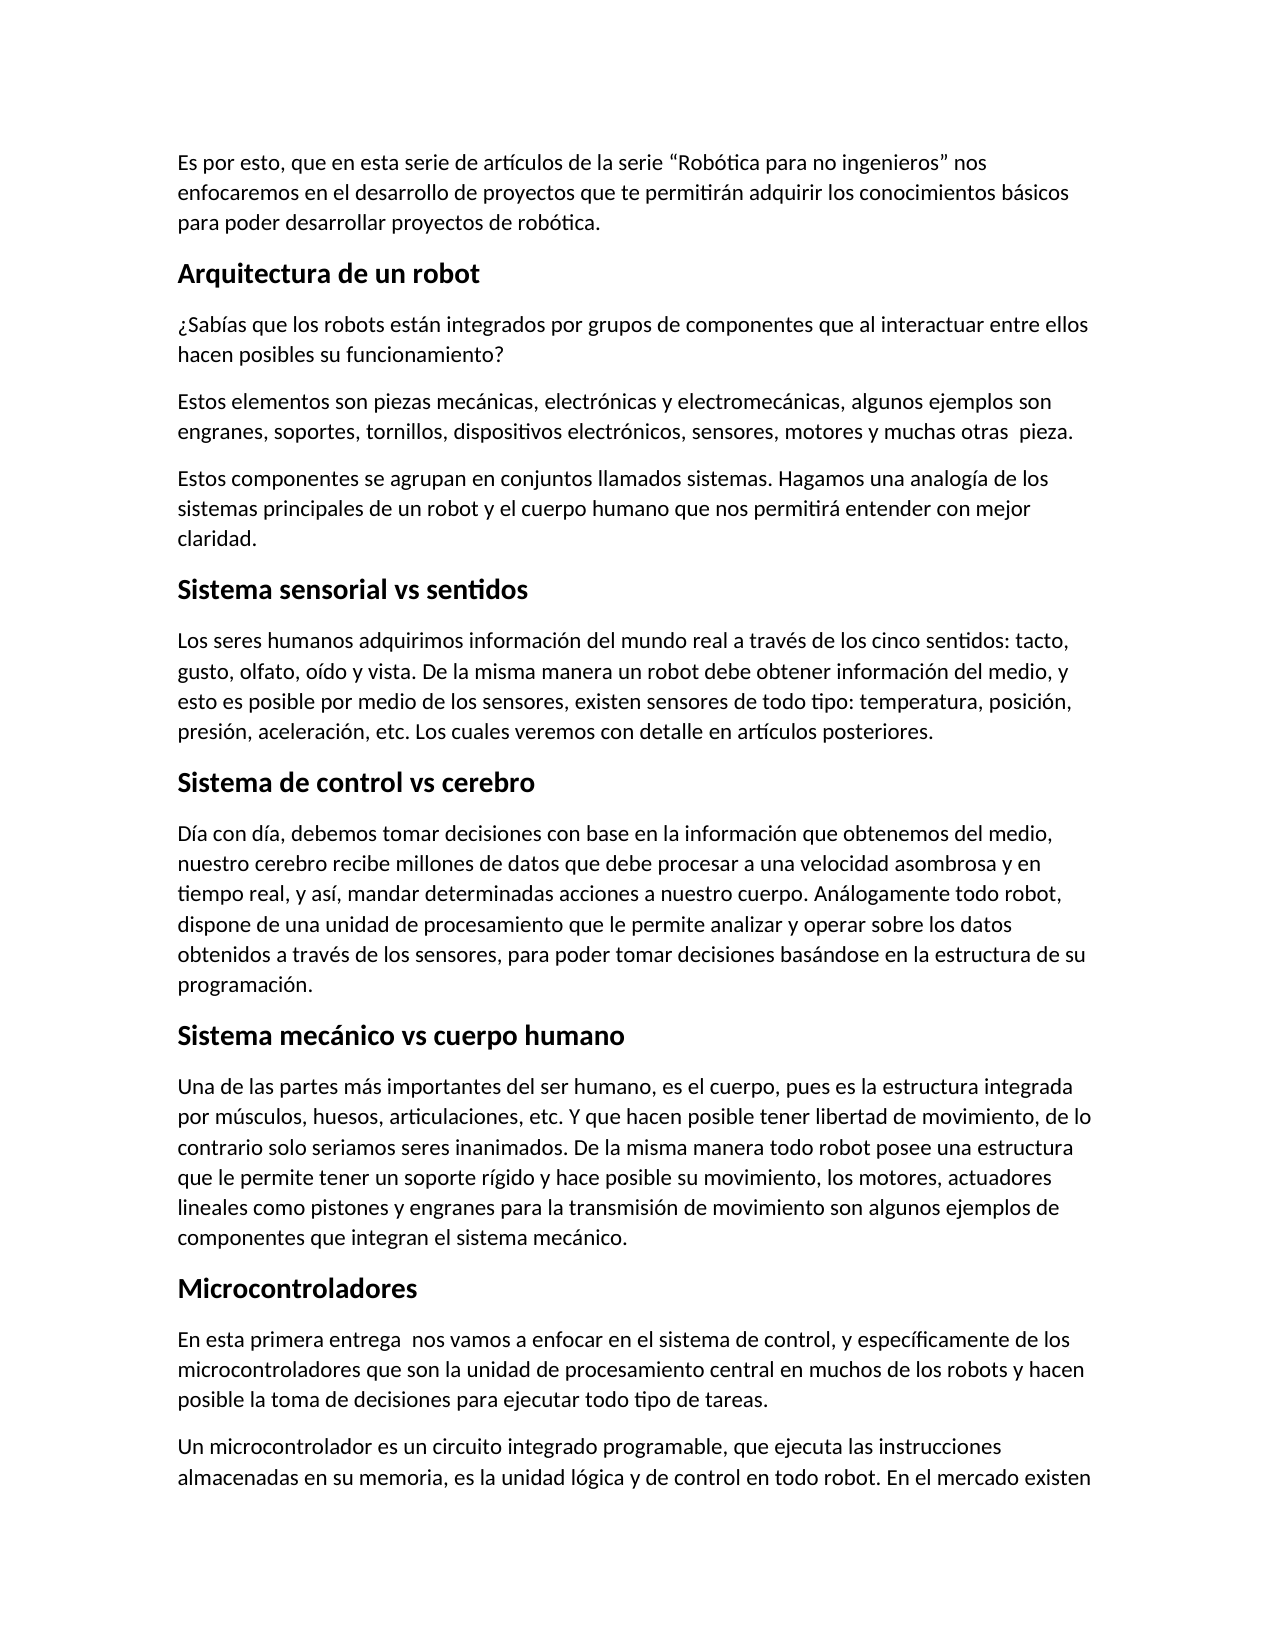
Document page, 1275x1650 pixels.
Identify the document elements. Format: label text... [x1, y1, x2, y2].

text Estos componentes se agrupan en conjuntos llamados sistemas. Hagamos una analogía de los sistemas principales de un robot y el cuerpo humano que nos permitirá entender con mejor claridad. [177, 464, 1098, 553]
text Sistema sensorial vs sentidos [177, 571, 1098, 607]
text Es por esto, que en esta serie de artículos de la serie “Robótica para no ingenieros” nos enfocaremos en el desarrollo de proyectos que te permitirán adquirir los conocimientos básicos para poder desarrollar proyectos de robótica. [177, 148, 1098, 236]
text En esta primera entrega nos vamos a enfocar en el sistema de control, y específicamente de los microcontroladores que son la unidad de procesamiento central en muchos de los robots y hacen posible la toma de decisiones para ejecutar todo tipo de tareas. [177, 1325, 1098, 1414]
text Día con día, debemos tomar decisiones con base en la información que obtenemos del medio, nuestro cerebro recibe millones de datos que debe procesar a una velocidad asombrosa y en tiempo real, y así, mandar determinadas acciones a nuestro cuerpo. Análogamente todo robot, dispone de una unidad de procesamiento que le permite analizar y operar sobre los datos obtenidos a través de los sensores, para poder tomar decisiones basándose en la estructura de su programación. [177, 819, 1098, 998]
text Sistema mecánico vs cuerpo humano [177, 1017, 1098, 1053]
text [177, 1432, 1098, 1491]
text Los seres humanos adquirimos información del mundo real a través de los cinco sentidos: tacto, gusto, olfato, oído y vista. De la misma manera un robot debe obtener información del medio, y esto es posible por medio de los sensores, existen sensores de todo tipo: temperatura, posición, presión, aceleración, etc. Los cuales veremos con detalle en artículos posteriores. [177, 627, 1098, 745]
text Una de las partes más importantes del ser humano, es el cuerpo, pues es la estructura integrada por músculos, huesos, articulaciones, etc. Y que hacen posible tener libertad de movimiento, de lo contrario solo seriamos seres inanimados. De la misma manera todo robot posee una estructura que le permite tener un soporte rígido y hace posible su movimiento, los motores, actuadores lineales como pistones y engranes para la transmisión de movimiento son algunos ejemplos de componentes que integran el sistema mecánico. [177, 1072, 1098, 1251]
text Sistema de control vs cerebro [177, 764, 1098, 800]
text Arquitectura de un robot [177, 255, 1098, 291]
text Estos elementos son piezas mecánicas, electrónicas y electromecánicas, algunos ejemplos son engranes, soportes, tornillos, dispositivos electrónicos, sensores, motores y muchas otras pieza. [177, 387, 1098, 445]
text ¿Sabías que los robots están integrados por grupos de componentes que al interactuar entre ellos hacen posibles su funcionamiento? [177, 310, 1098, 368]
text Microcontroladores [177, 1270, 1098, 1306]
